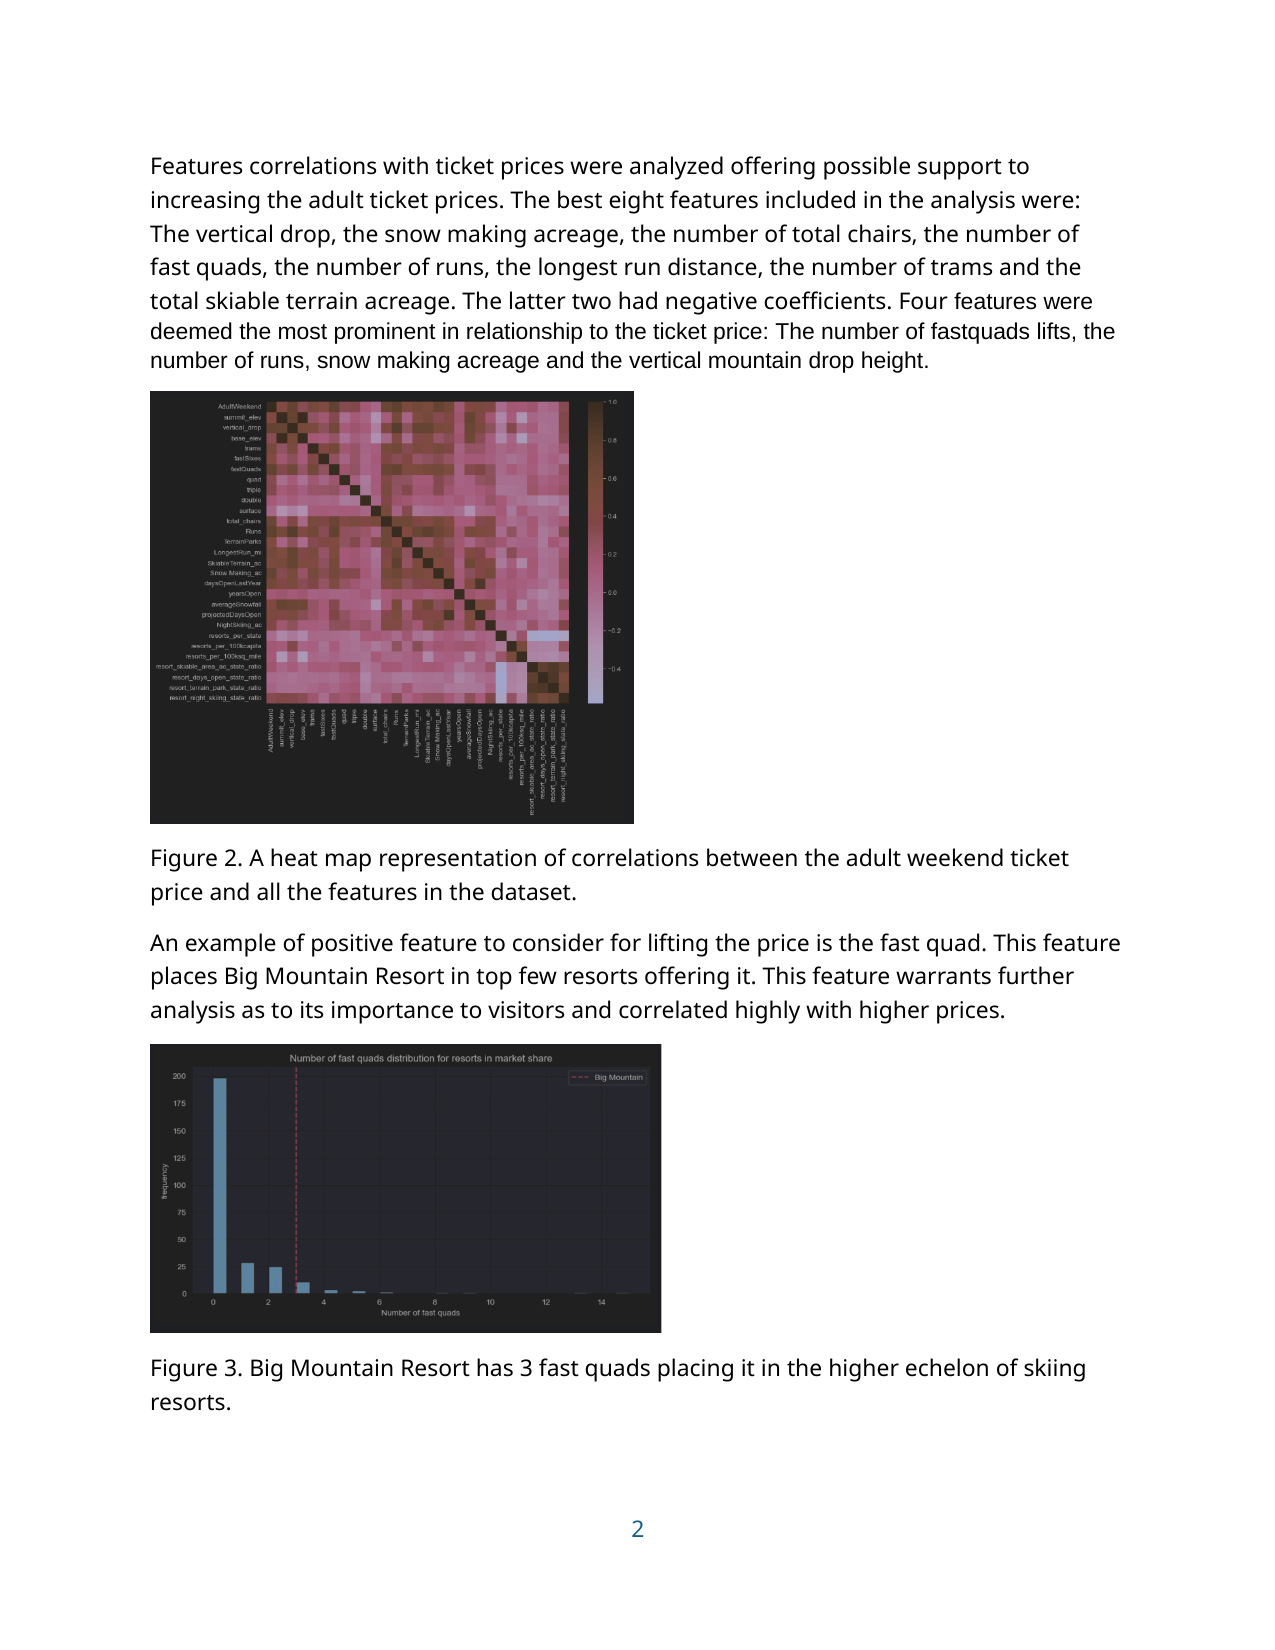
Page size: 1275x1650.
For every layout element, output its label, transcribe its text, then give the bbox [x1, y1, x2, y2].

text An example of positive feature to consider for lifting the price is the fast quad. This feature places Big Mountain Resort in top few resorts offering it. This feature warrants further analysis as to its importance to visitors and correlated highly with higher prices. [150, 926, 1125, 1025]
text Figure 3. Big Mountain Resort has 3 fast quads placing it in the higher echelon of skiing resorts. [150, 1352, 1125, 1417]
picture [150, 391, 634, 824]
text Features correlations with ticket prices were analyzed offering possible support to increasing the adult ticket prices. The best eight features included in the analysis were: The vertical drop, the snow making acreage, the number of total chairs, the number of fast quads, the number of runs, the longest run distance, the number of trams and the total skiable terrain acreage. The latter two had negative coefficients. Four features were deemed the most prominent in relationship to the ticket price: The number of fastquads lifts, the number of runs, snow making acreage and the vertical mountain drop height. [150, 150, 1125, 373]
text Figure 2. A heat map representation of correlations between the adult weekend ticket price and all the features in the dataset. [150, 842, 1125, 907]
picture [150, 1044, 662, 1333]
